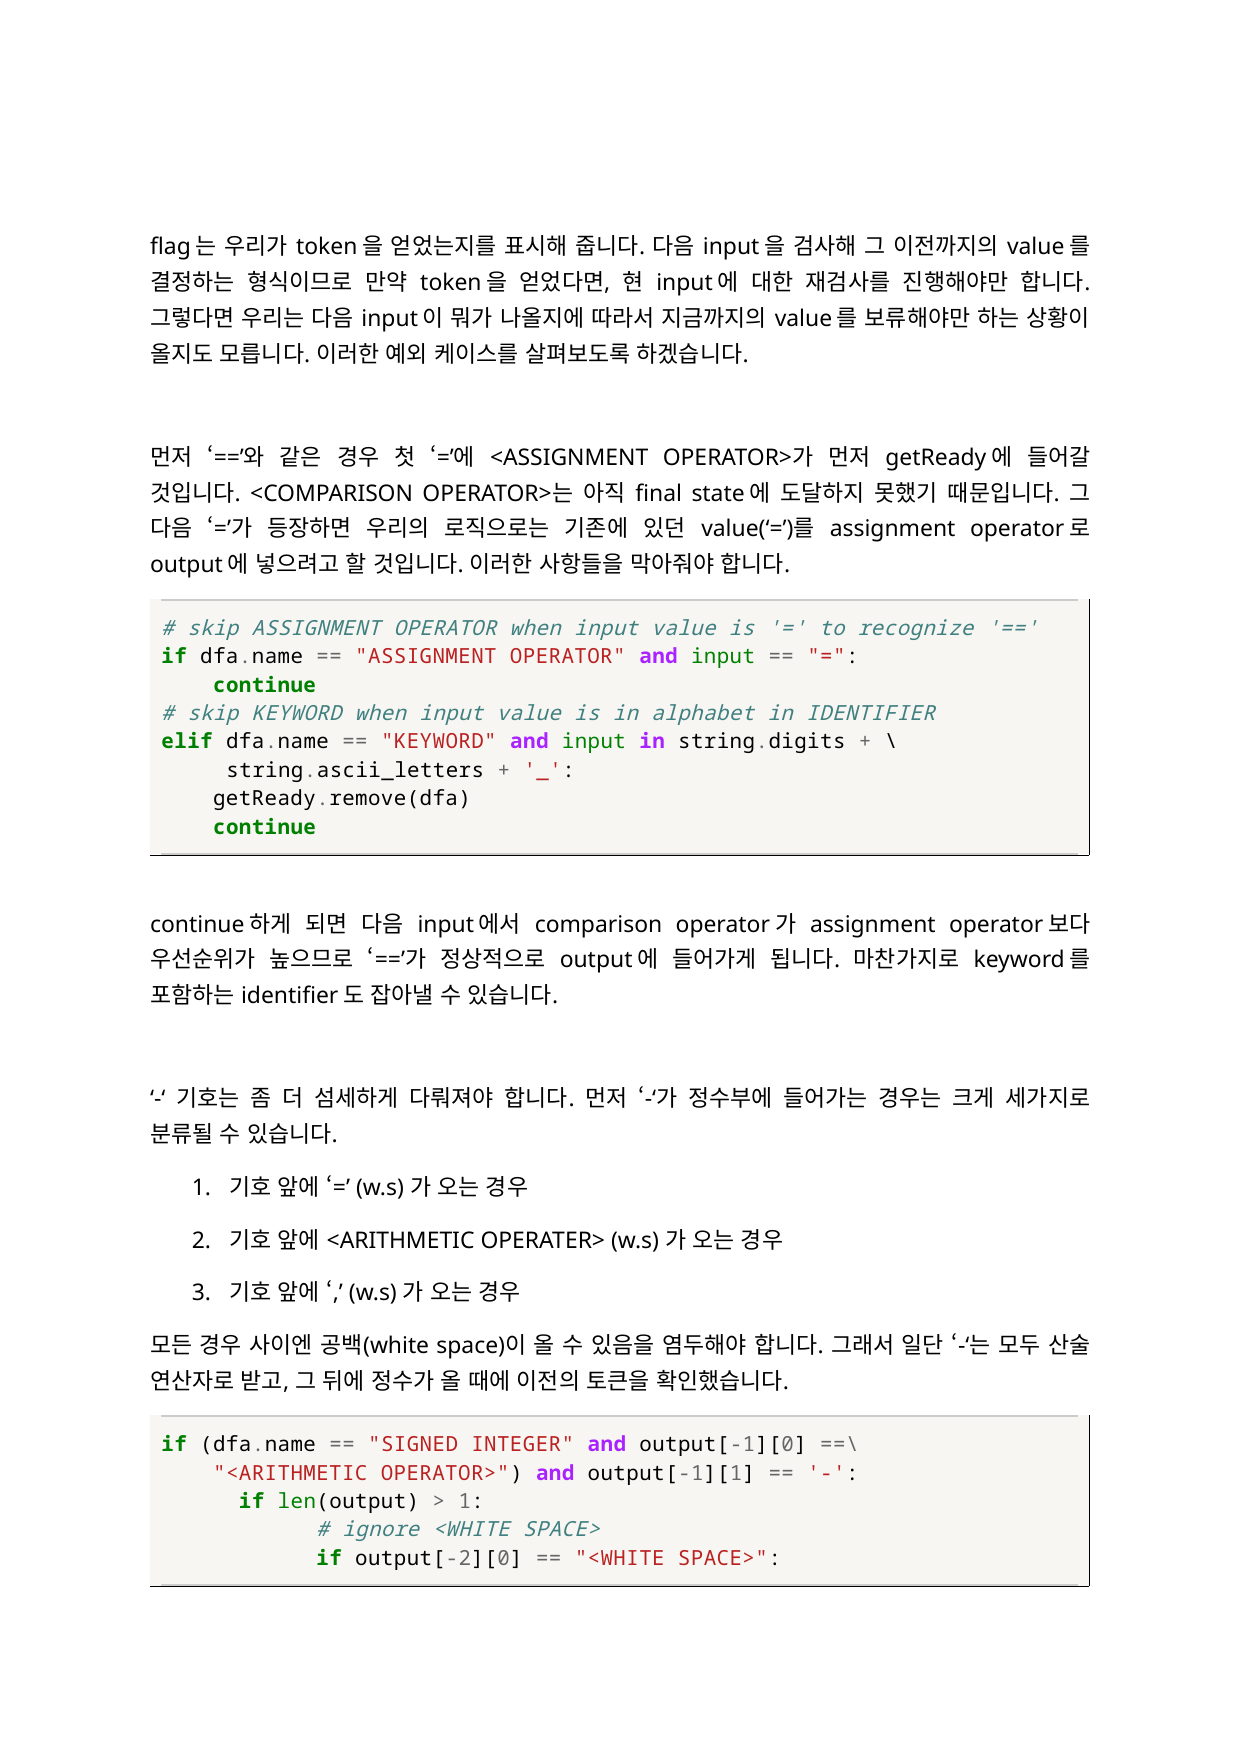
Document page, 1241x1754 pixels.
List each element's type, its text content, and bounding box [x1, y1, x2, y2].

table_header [150, 1415, 1089, 1586]
text flag는 우리가 token을 얻었는지를 표시해 줍니다. 다음 input을 검사해 그 이전까지의 value를 결정하는 형식이므로 만약 token을 얻었다면, 현 input에 대한 재검사를 진행해야만 합니다. 그렇다면 우리는 다음 input이 뭐가 나올지에 따라서 지금까지의 value를 보류해야만 하는 상황이 올지도 모릅니다. 이러한 예외 케이스를 살펴보도록 하겠습니다. [150, 228, 1090, 369]
text ‘-‘ 기호는 좀 더 섬세하게 다뤄져야 합니다. 먼저 ‘-‘가 정수부에 들어가는 경우는 크게 세가지로 분류될 수 있습니다. [150, 1080, 1090, 1149]
table_header # skip ASSIGNMENT OPERATOR when input value is '=' to recognize '==' if dfa.name == "ASSIGNMENT OPERATOR" and input == "=": continue # skip KEYWORD when input value is in alphabet in IDENTIFIER elif dfa.name == "KEYWORD" and input in string.digits + \ string.ascii_letters + '_': getReady.remove(dfa) continue [150, 599, 1089, 854]
list 기호 앞에 <ARITHMETIC OPERATER> (w.s) 가 오는 경우 [192, 1221, 1090, 1255]
list 기호 앞에 ‘,’ (w.s) 가 오는 경우 [192, 1274, 1090, 1307]
text 모든 경우 사이엔 공백(white space)이 올 수 있음을 염두해야 합니다. 그래서 일단 ‘-‘는 모두 산술 연산자로 받고, 그 뒤에 정수가 올 때에 이전의 토큰을 확인했습니다. [150, 1327, 1090, 1396]
list 기호 앞에 ‘=’ (w.s) 가 오는 경우 [192, 1169, 1090, 1202]
text continue하게 되면 다음 input에서 comparison operator가 assignment operator보다 우선순위가 높으므로 ‘==’가 정상적으로 output에 들어가게 됩니다. 마찬가지로 keyword를 포함하는 identifier도 잡아낼 수 있습니다. [150, 905, 1090, 1011]
text 먼저 ‘==’와 같은 경우 첫 ‘=’에 <ASSIGNMENT OPERATOR>가 먼저 getReady에 들어갈 것입니다. <COMPARISON OPERATOR>는 아직 final state에 도달하지 못했기 때문입니다. 그 다음 ‘=’가 등장하면 우리의 로직으로는 기존에 있던 value(‘=’)를 assignment operator로 output에 넣으려고 할 것입니다. 이러한 사항들을 막아줘야 합니다. [150, 438, 1090, 579]
